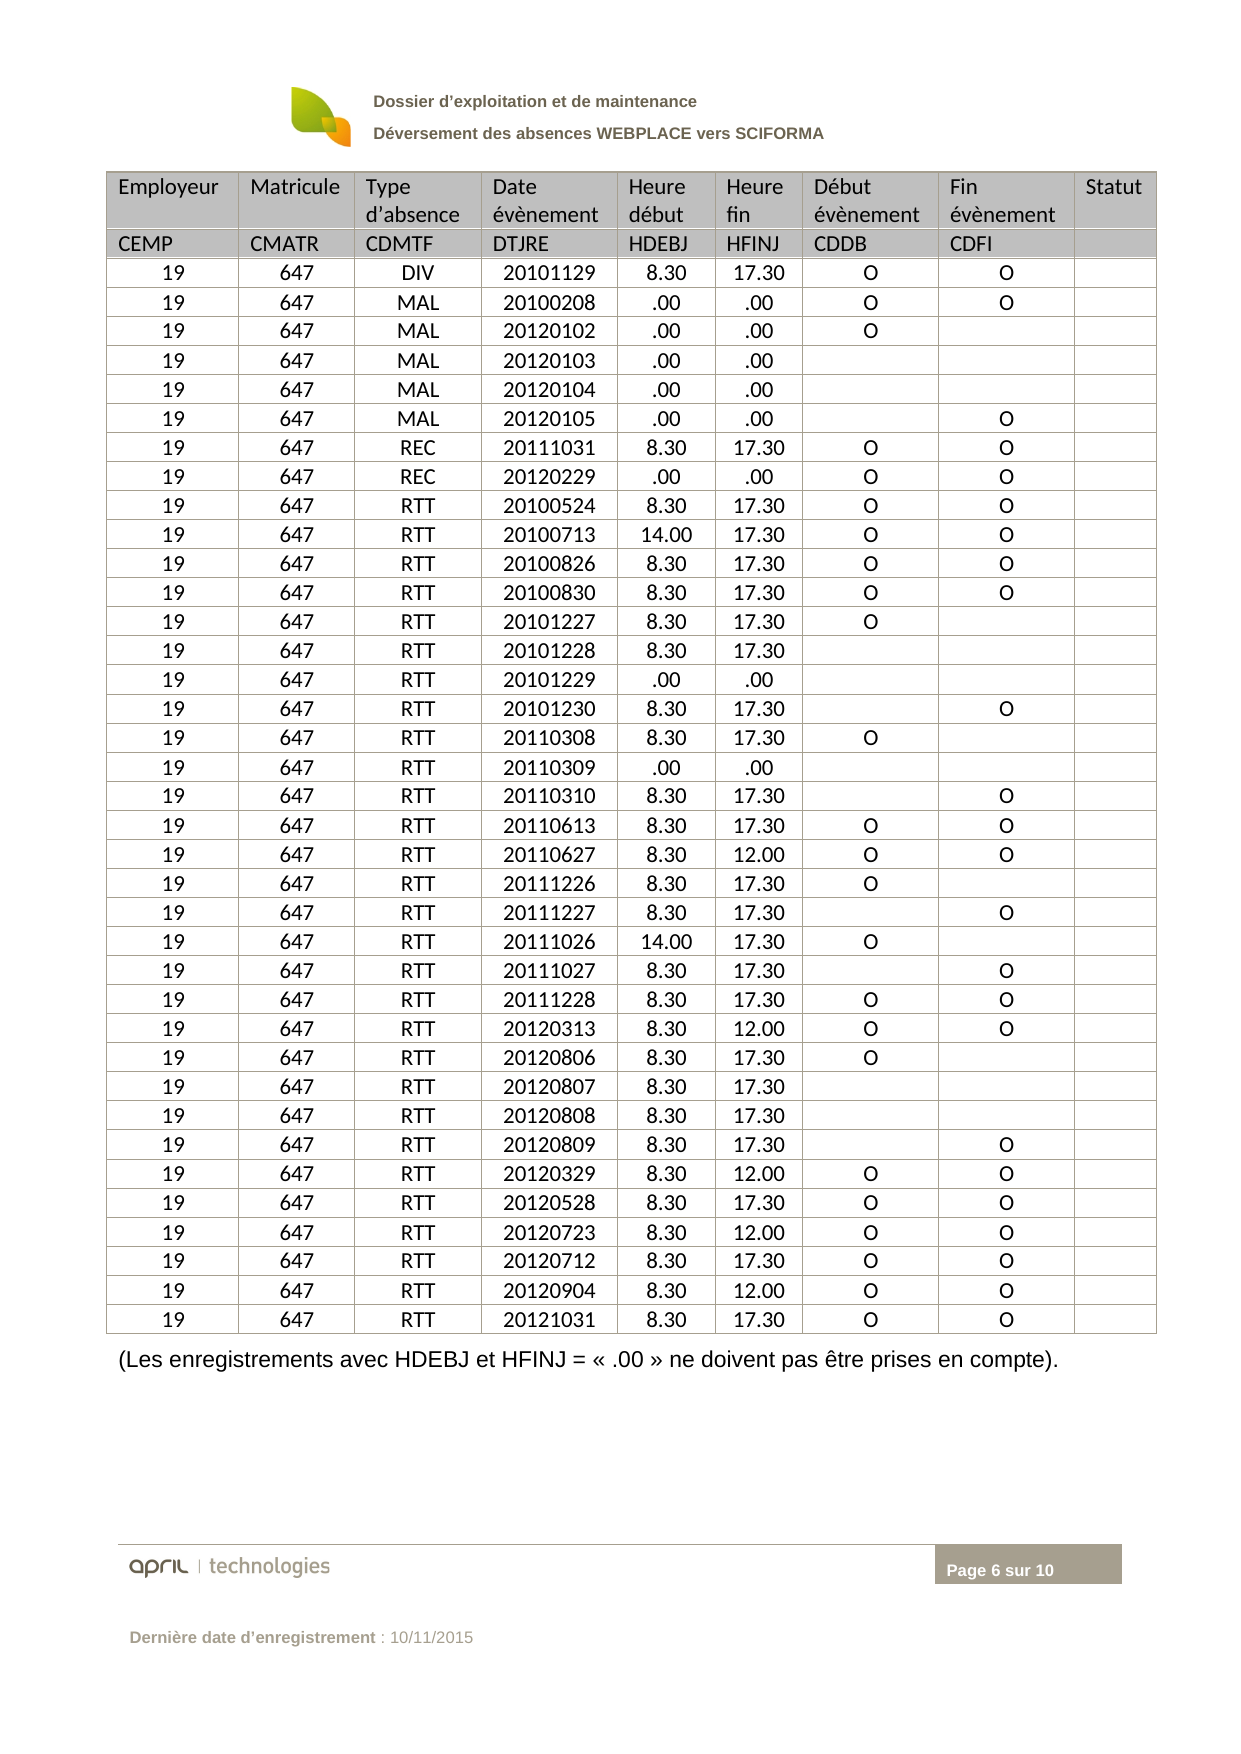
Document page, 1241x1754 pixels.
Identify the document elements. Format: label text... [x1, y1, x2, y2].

table_cell O [803, 520, 938, 548]
table_cell .00 [716, 346, 802, 374]
table_cell 20120904 [482, 1276, 617, 1304]
table_cell 8.30 [618, 1247, 715, 1275]
table_cell O [939, 1218, 1074, 1246]
table_cell O [939, 782, 1074, 810]
table_cell RTT [355, 1101, 481, 1129]
table_cell .00 [618, 462, 715, 490]
table_cell O [939, 695, 1074, 722]
table_cell 8.30 [618, 1276, 715, 1304]
table_cell O [803, 433, 938, 461]
table_cell 19 [107, 811, 238, 839]
table_cell [1075, 404, 1156, 432]
table_cell 20110310 [482, 782, 617, 810]
table_cell [1075, 1189, 1156, 1217]
table_cell [1075, 317, 1156, 345]
table_header Date évènement [482, 173, 617, 228]
table_cell [1075, 288, 1156, 316]
table_cell [939, 724, 1074, 752]
table_cell 20111228 [482, 985, 617, 1013]
table_cell [939, 1101, 1074, 1129]
table_cell 20120104 [482, 375, 617, 403]
table_cell 20120808 [482, 1101, 617, 1129]
table_cell 20111227 [482, 898, 617, 926]
table_cell 647 [239, 1014, 354, 1042]
table_cell O [939, 1160, 1074, 1187]
table_header Fin évènement [939, 173, 1074, 228]
table_cell 647 [239, 695, 354, 722]
table_cell [1075, 1043, 1156, 1071]
table_cell 20101228 [482, 636, 617, 664]
table_cell 19 [107, 1043, 238, 1071]
table_cell CDDB [803, 230, 938, 257]
table_cell RTT [355, 1247, 481, 1275]
table_cell RTT [355, 607, 481, 635]
table_cell HFINJ [716, 230, 802, 257]
table_cell 17.30 [716, 1130, 802, 1158]
table_cell RTT [355, 491, 481, 519]
table_header Début évènement [803, 173, 938, 228]
table_cell 647 [239, 869, 354, 897]
table_cell 19 [107, 753, 238, 781]
table_cell [803, 375, 938, 403]
table_cell 20110613 [482, 811, 617, 839]
table_cell 19 [107, 636, 238, 664]
table_cell O [939, 1014, 1074, 1042]
table_cell O [939, 578, 1074, 606]
table_cell O [803, 259, 938, 287]
table_cell O [803, 840, 938, 868]
picture [129, 1557, 330, 1578]
table_cell [803, 346, 938, 374]
table_cell 20101229 [482, 665, 617, 693]
table_header Heure fin [716, 173, 802, 228]
table_cell 19 [107, 1247, 238, 1275]
table_cell RTT [355, 665, 481, 693]
table_cell O [939, 433, 1074, 461]
table_cell 19 [107, 491, 238, 519]
table_cell 17.30 [716, 578, 802, 606]
table_cell O [803, 491, 938, 519]
table_cell .00 [716, 288, 802, 316]
table_cell 19 [107, 1101, 238, 1129]
table_cell 20120102 [482, 317, 617, 345]
table_cell 12.00 [716, 1014, 802, 1042]
table_cell [1075, 665, 1156, 693]
table_cell RTT [355, 869, 481, 897]
table_cell 17.30 [716, 869, 802, 897]
table_cell 17.30 [716, 927, 802, 955]
table_cell [939, 665, 1074, 693]
table_cell .00 [618, 404, 715, 432]
table_cell 19 [107, 549, 238, 577]
table_cell 647 [239, 927, 354, 955]
table_cell 20120229 [482, 462, 617, 490]
table_cell MAL [355, 288, 481, 316]
table_cell O [939, 259, 1074, 287]
table_header Statut [1075, 173, 1156, 228]
table_cell 19 [107, 898, 238, 926]
table_cell 14.00 [618, 927, 715, 955]
table_cell 20101230 [482, 695, 617, 722]
table_cell [803, 782, 938, 810]
table_cell [939, 869, 1074, 897]
table_cell 19 [107, 1276, 238, 1304]
table_cell [939, 1072, 1074, 1100]
table_cell MAL [355, 404, 481, 432]
table_cell [1075, 898, 1156, 926]
table_cell 20111226 [482, 869, 617, 897]
table_cell 17.30 [716, 985, 802, 1013]
table_cell 647 [239, 1305, 354, 1333]
table_cell 20120723 [482, 1218, 617, 1246]
table_cell [1075, 1276, 1156, 1304]
table_cell .00 [716, 665, 802, 693]
table_cell 17.30 [716, 724, 802, 752]
table_cell [939, 375, 1074, 403]
table_cell [1075, 520, 1156, 548]
table_cell 17.30 [716, 1189, 802, 1217]
table_header Employeur [107, 173, 238, 228]
table_cell 20120809 [482, 1130, 617, 1158]
table_cell 8.30 [618, 1101, 715, 1129]
table_cell 20120329 [482, 1160, 617, 1187]
table_cell .00 [618, 346, 715, 374]
table_cell 19 [107, 724, 238, 752]
table_cell RTT [355, 578, 481, 606]
table_cell 19 [107, 782, 238, 810]
table_cell 17.30 [716, 956, 802, 984]
table_cell RTT [355, 782, 481, 810]
table_cell [1075, 346, 1156, 374]
table_cell [803, 404, 938, 432]
table_cell [1075, 636, 1156, 664]
table_cell 8.30 [618, 1160, 715, 1187]
table_cell 20100826 [482, 549, 617, 577]
text (Les enregistrements avec HDEBJ et HFINJ = « .00 » ne doivent pas être prises en compte). [118, 1346, 1122, 1373]
table_cell 8.30 [618, 549, 715, 577]
table_cell RTT [355, 1043, 481, 1071]
table_cell [803, 753, 938, 781]
table_cell [1075, 549, 1156, 577]
table_cell 647 [239, 259, 354, 287]
table_cell 647 [239, 985, 354, 1013]
table_cell [1075, 811, 1156, 839]
table_cell 647 [239, 317, 354, 345]
table_cell 19 [107, 578, 238, 606]
table_cell RTT [355, 811, 481, 839]
table_cell [1075, 607, 1156, 635]
table_cell RTT [355, 898, 481, 926]
table_cell REC [355, 433, 481, 461]
table_cell [1075, 1160, 1156, 1187]
table_cell [939, 317, 1074, 345]
table_cell 19 [107, 462, 238, 490]
table_cell 12.00 [716, 1160, 802, 1187]
table_cell 19 [107, 346, 238, 374]
table_cell 19 [107, 404, 238, 432]
table_cell O [803, 317, 938, 345]
table_cell 17.30 [716, 491, 802, 519]
table_cell MAL [355, 317, 481, 345]
table_cell 20111031 [482, 433, 617, 461]
table_cell 8.30 [618, 811, 715, 839]
table_cell [1075, 753, 1156, 781]
table_cell 8.30 [618, 782, 715, 810]
table_cell [803, 898, 938, 926]
table_cell O [803, 985, 938, 1013]
table_cell 8.30 [618, 956, 715, 984]
table_cell 647 [239, 840, 354, 868]
table_cell RTT [355, 636, 481, 664]
table_cell 20100830 [482, 578, 617, 606]
table_cell 647 [239, 404, 354, 432]
table_cell .00 [618, 317, 715, 345]
table_cell 19 [107, 1014, 238, 1042]
table_cell RTT [355, 1189, 481, 1217]
table_cell [1075, 433, 1156, 461]
table_cell RTT [355, 1160, 481, 1187]
table_cell 19 [107, 375, 238, 403]
table_cell HDEBJ [618, 230, 715, 257]
table_cell O [939, 956, 1074, 984]
picture [291, 87, 351, 147]
table_cell 20100524 [482, 491, 617, 519]
table_cell 647 [239, 607, 354, 635]
table_cell .00 [618, 753, 715, 781]
table_cell CEMP [107, 230, 238, 257]
table_cell O [939, 549, 1074, 577]
table_cell 19 [107, 665, 238, 693]
table_cell O [803, 927, 938, 955]
table_cell 17.30 [716, 520, 802, 548]
table_cell 20110308 [482, 724, 617, 752]
table_cell [1075, 259, 1156, 287]
table_cell [939, 927, 1074, 955]
table_cell [1075, 491, 1156, 519]
table_cell [939, 753, 1074, 781]
table_cell [1075, 956, 1156, 984]
table_cell 647 [239, 811, 354, 839]
table_cell 20120528 [482, 1189, 617, 1217]
table_cell O [939, 898, 1074, 926]
table_cell 8.30 [618, 898, 715, 926]
table_cell RTT [355, 1014, 481, 1042]
table_cell 647 [239, 1247, 354, 1275]
table_cell [1075, 230, 1156, 257]
table_cell [1075, 869, 1156, 897]
table_cell O [803, 1276, 938, 1304]
table_cell RTT [355, 1130, 481, 1158]
table_cell 20120313 [482, 1014, 617, 1042]
table_cell 17.30 [716, 549, 802, 577]
table_cell [1075, 840, 1156, 868]
table_cell RTT [355, 1072, 481, 1100]
table_cell 8.30 [618, 578, 715, 606]
table_cell .00 [716, 753, 802, 781]
table_cell 19 [107, 985, 238, 1013]
table_cell 17.30 [716, 1101, 802, 1129]
table_cell 20120807 [482, 1072, 617, 1100]
table_cell O [939, 1247, 1074, 1275]
table_cell 8.30 [618, 724, 715, 752]
table_cell O [939, 840, 1074, 868]
table_cell 8.30 [618, 607, 715, 635]
table_cell 19 [107, 927, 238, 955]
table_cell 8.30 [618, 1072, 715, 1100]
table_cell O [803, 1043, 938, 1071]
table_cell 20120712 [482, 1247, 617, 1275]
table_cell [1075, 462, 1156, 490]
table_cell 8.30 [618, 985, 715, 1013]
table_cell O [939, 1130, 1074, 1158]
table_cell 17.30 [716, 1305, 802, 1333]
table_cell 8.30 [618, 840, 715, 868]
table_cell [1075, 578, 1156, 606]
table_header Heure début [618, 173, 715, 228]
table_cell O [803, 1160, 938, 1187]
table_cell 17.30 [716, 782, 802, 810]
table_cell 19 [107, 956, 238, 984]
table_cell 8.30 [618, 636, 715, 664]
table_cell 8.30 [618, 1218, 715, 1246]
table_cell 17.30 [716, 636, 802, 664]
table_cell 19 [107, 288, 238, 316]
table_cell 20101129 [482, 259, 617, 287]
table_cell O [803, 1247, 938, 1275]
table_cell O [803, 607, 938, 635]
table_cell 19 [107, 1130, 238, 1158]
table_cell 17.30 [716, 1072, 802, 1100]
table_cell 8.30 [618, 433, 715, 461]
table_cell 8.30 [618, 259, 715, 287]
table_cell [803, 1130, 938, 1158]
table_cell O [939, 1276, 1074, 1304]
table_cell 17.30 [716, 607, 802, 635]
table_cell 647 [239, 782, 354, 810]
table_cell 647 [239, 636, 354, 664]
table_cell RTT [355, 1218, 481, 1246]
table_cell [1075, 1305, 1156, 1333]
table_cell 19 [107, 317, 238, 345]
table_cell 12.00 [716, 840, 802, 868]
table_cell 647 [239, 1043, 354, 1071]
table_cell DTJRE [482, 230, 617, 257]
table_cell O [939, 491, 1074, 519]
table_cell 12.00 [716, 1276, 802, 1304]
table_cell [1075, 782, 1156, 810]
table_cell [1075, 1130, 1156, 1158]
table_cell 8.30 [618, 1130, 715, 1158]
table_cell 647 [239, 1189, 354, 1217]
table_cell O [939, 462, 1074, 490]
table_cell 647 [239, 578, 354, 606]
table_cell 20120806 [482, 1043, 617, 1071]
table_cell 647 [239, 1130, 354, 1158]
table_cell 647 [239, 346, 354, 374]
table_cell [939, 1043, 1074, 1071]
table_cell 8.30 [618, 1014, 715, 1042]
table_cell 19 [107, 259, 238, 287]
table_cell O [939, 520, 1074, 548]
table_cell 647 [239, 1218, 354, 1246]
table_cell O [939, 985, 1074, 1013]
table_cell [803, 1101, 938, 1129]
table_cell 19 [107, 520, 238, 548]
table_cell [1075, 724, 1156, 752]
table_cell 647 [239, 1276, 354, 1304]
table_cell 8.30 [618, 491, 715, 519]
table_cell O [939, 288, 1074, 316]
table_cell 20110627 [482, 840, 617, 868]
table_cell RTT [355, 549, 481, 577]
table_cell O [939, 1189, 1074, 1217]
table_cell O [803, 1189, 938, 1217]
table_cell 17.30 [716, 695, 802, 722]
table_cell 647 [239, 956, 354, 984]
table_cell 19 [107, 869, 238, 897]
table_cell O [939, 811, 1074, 839]
table_cell RTT [355, 695, 481, 722]
table_cell O [803, 724, 938, 752]
table_cell .00 [716, 317, 802, 345]
table_cell 20100208 [482, 288, 617, 316]
table_cell 647 [239, 1101, 354, 1129]
table_cell 20110309 [482, 753, 617, 781]
table_cell 647 [239, 520, 354, 548]
table_cell O [803, 462, 938, 490]
table_cell 647 [239, 1072, 354, 1100]
table_cell O [803, 1014, 938, 1042]
table_cell RTT [355, 520, 481, 548]
table_cell 20121031 [482, 1305, 617, 1333]
table_header Matricule [239, 173, 354, 228]
table_cell 19 [107, 840, 238, 868]
table_cell RTT [355, 985, 481, 1013]
table_cell 19 [107, 1160, 238, 1187]
table_cell MAL [355, 346, 481, 374]
table_cell 647 [239, 1160, 354, 1187]
table_cell CDMTF [355, 230, 481, 257]
table_cell 14.00 [618, 520, 715, 548]
table_cell 17.30 [716, 1247, 802, 1275]
table_cell [1075, 1072, 1156, 1100]
table_cell [803, 695, 938, 722]
table_cell 647 [239, 491, 354, 519]
table_cell 647 [239, 665, 354, 693]
table_cell RTT [355, 753, 481, 781]
table_cell 17.30 [716, 259, 802, 287]
table_cell [803, 665, 938, 693]
table_cell [1075, 1218, 1156, 1246]
table_cell 20111026 [482, 927, 617, 955]
table_cell 19 [107, 433, 238, 461]
table_cell 8.30 [618, 1043, 715, 1071]
table_cell 8.30 [618, 695, 715, 722]
table_cell O [939, 1305, 1074, 1333]
table_cell [1075, 927, 1156, 955]
table_cell 19 [107, 1305, 238, 1333]
table_cell 647 [239, 724, 354, 752]
table_cell RTT [355, 724, 481, 752]
table_cell .00 [618, 665, 715, 693]
table_cell RTT [355, 1276, 481, 1304]
table_cell .00 [716, 404, 802, 432]
table_cell 8.30 [618, 1189, 715, 1217]
table_cell O [803, 1218, 938, 1246]
table_cell RTT [355, 1305, 481, 1333]
table_cell [1075, 985, 1156, 1013]
table_cell O [803, 869, 938, 897]
table_cell RTT [355, 956, 481, 984]
table_cell O [803, 578, 938, 606]
table_cell [803, 1072, 938, 1100]
table_cell 8.30 [618, 869, 715, 897]
table_cell 20100713 [482, 520, 617, 548]
table_header Type d’absence [355, 173, 481, 228]
table_cell RTT [355, 927, 481, 955]
table_cell 12.00 [716, 1218, 802, 1246]
table_cell .00 [716, 375, 802, 403]
table_cell [1075, 375, 1156, 403]
table_cell DIV [355, 259, 481, 287]
table_cell O [803, 549, 938, 577]
table_cell [1075, 1247, 1156, 1275]
table_cell MAL [355, 375, 481, 403]
table_cell [1075, 695, 1156, 722]
table_cell 8.30 [618, 1305, 715, 1333]
table_cell 20111027 [482, 956, 617, 984]
table_cell 19 [107, 1218, 238, 1246]
table_cell 17.30 [716, 898, 802, 926]
table_cell 647 [239, 462, 354, 490]
table_cell 19 [107, 1072, 238, 1100]
table_cell 17.30 [716, 433, 802, 461]
table_cell 647 [239, 898, 354, 926]
table_cell [939, 607, 1074, 635]
table_cell [939, 636, 1074, 664]
table_cell 647 [239, 433, 354, 461]
table_cell O [803, 288, 938, 316]
table_cell [803, 636, 938, 664]
table_cell .00 [618, 288, 715, 316]
table_cell [939, 346, 1074, 374]
table_cell 647 [239, 753, 354, 781]
table_cell [1075, 1101, 1156, 1129]
table_cell RTT [355, 840, 481, 868]
table_cell CMATR [239, 230, 354, 257]
table_cell 19 [107, 695, 238, 722]
table_cell 647 [239, 375, 354, 403]
table_cell O [803, 1305, 938, 1333]
table_cell CDFI [939, 230, 1074, 257]
table_cell O [939, 404, 1074, 432]
table_cell 17.30 [716, 1043, 802, 1071]
table_cell [1075, 1014, 1156, 1042]
table_cell .00 [716, 462, 802, 490]
table_cell 19 [107, 1189, 238, 1217]
table_cell [803, 956, 938, 984]
table_cell REC [355, 462, 481, 490]
table_cell 20120105 [482, 404, 617, 432]
table_cell .00 [618, 375, 715, 403]
table_cell 19 [107, 607, 238, 635]
table_cell 20120103 [482, 346, 617, 374]
table_cell 647 [239, 549, 354, 577]
table_cell 647 [239, 288, 354, 316]
table_cell 20101227 [482, 607, 617, 635]
table_cell 17.30 [716, 811, 802, 839]
table_cell O [803, 811, 938, 839]
